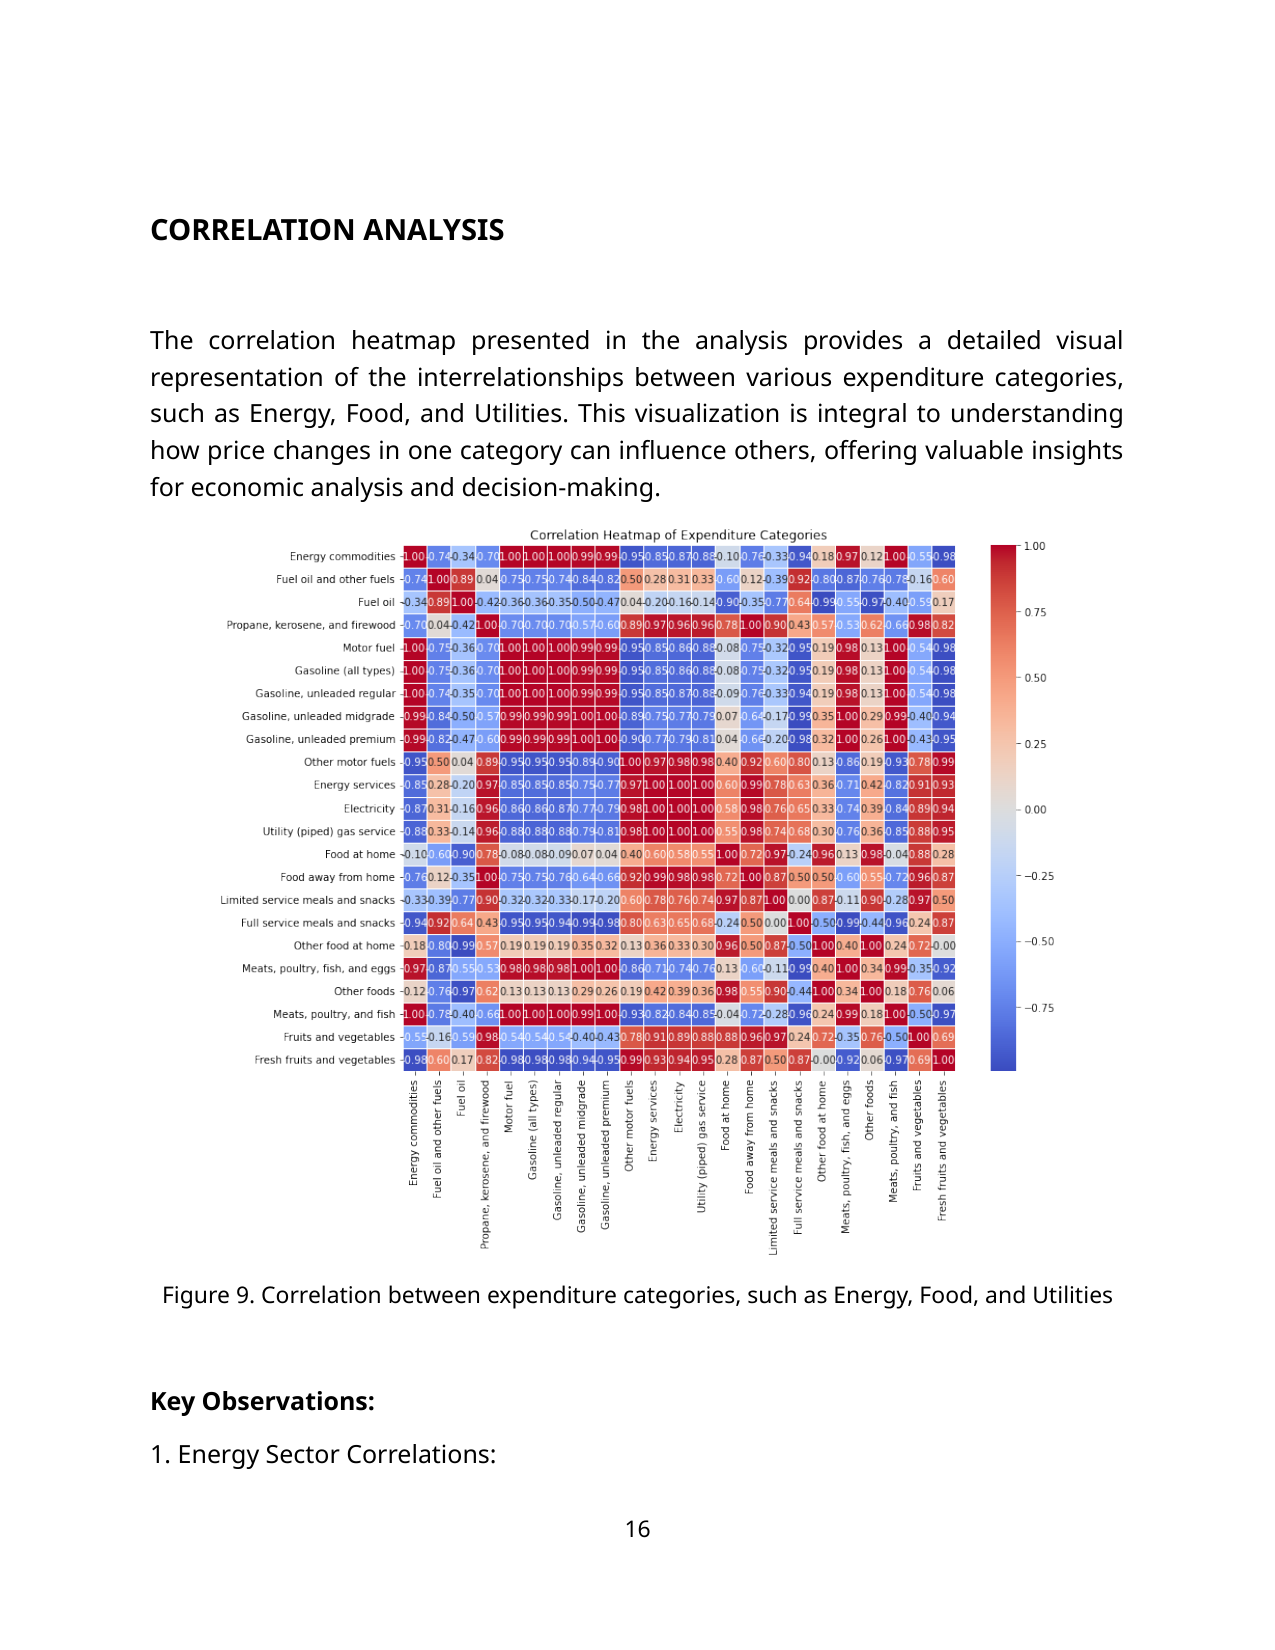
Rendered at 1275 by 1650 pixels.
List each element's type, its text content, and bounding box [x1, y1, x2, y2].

text Figure 9. Correlation between expenditure categories, such as Energy, Food, and Utilities [150, 1279, 1125, 1311]
text CORRELATION ANALYSIS [150, 209, 1125, 249]
text The correlation heatmap presented in the analysis provides a detailed visual representation of the interrelationships between various expenditure categories, such as Energy, Food, and Utilities. This visualization is integral to understanding how price changes in one category can influence others, offering valuable insights for economic analysis and decision-making. [150, 322, 1125, 503]
text Key Observations: [150, 1383, 1125, 1417]
picture [213, 522, 1062, 1261]
text 1. Energy Sector Correlations: [150, 1437, 1125, 1471]
